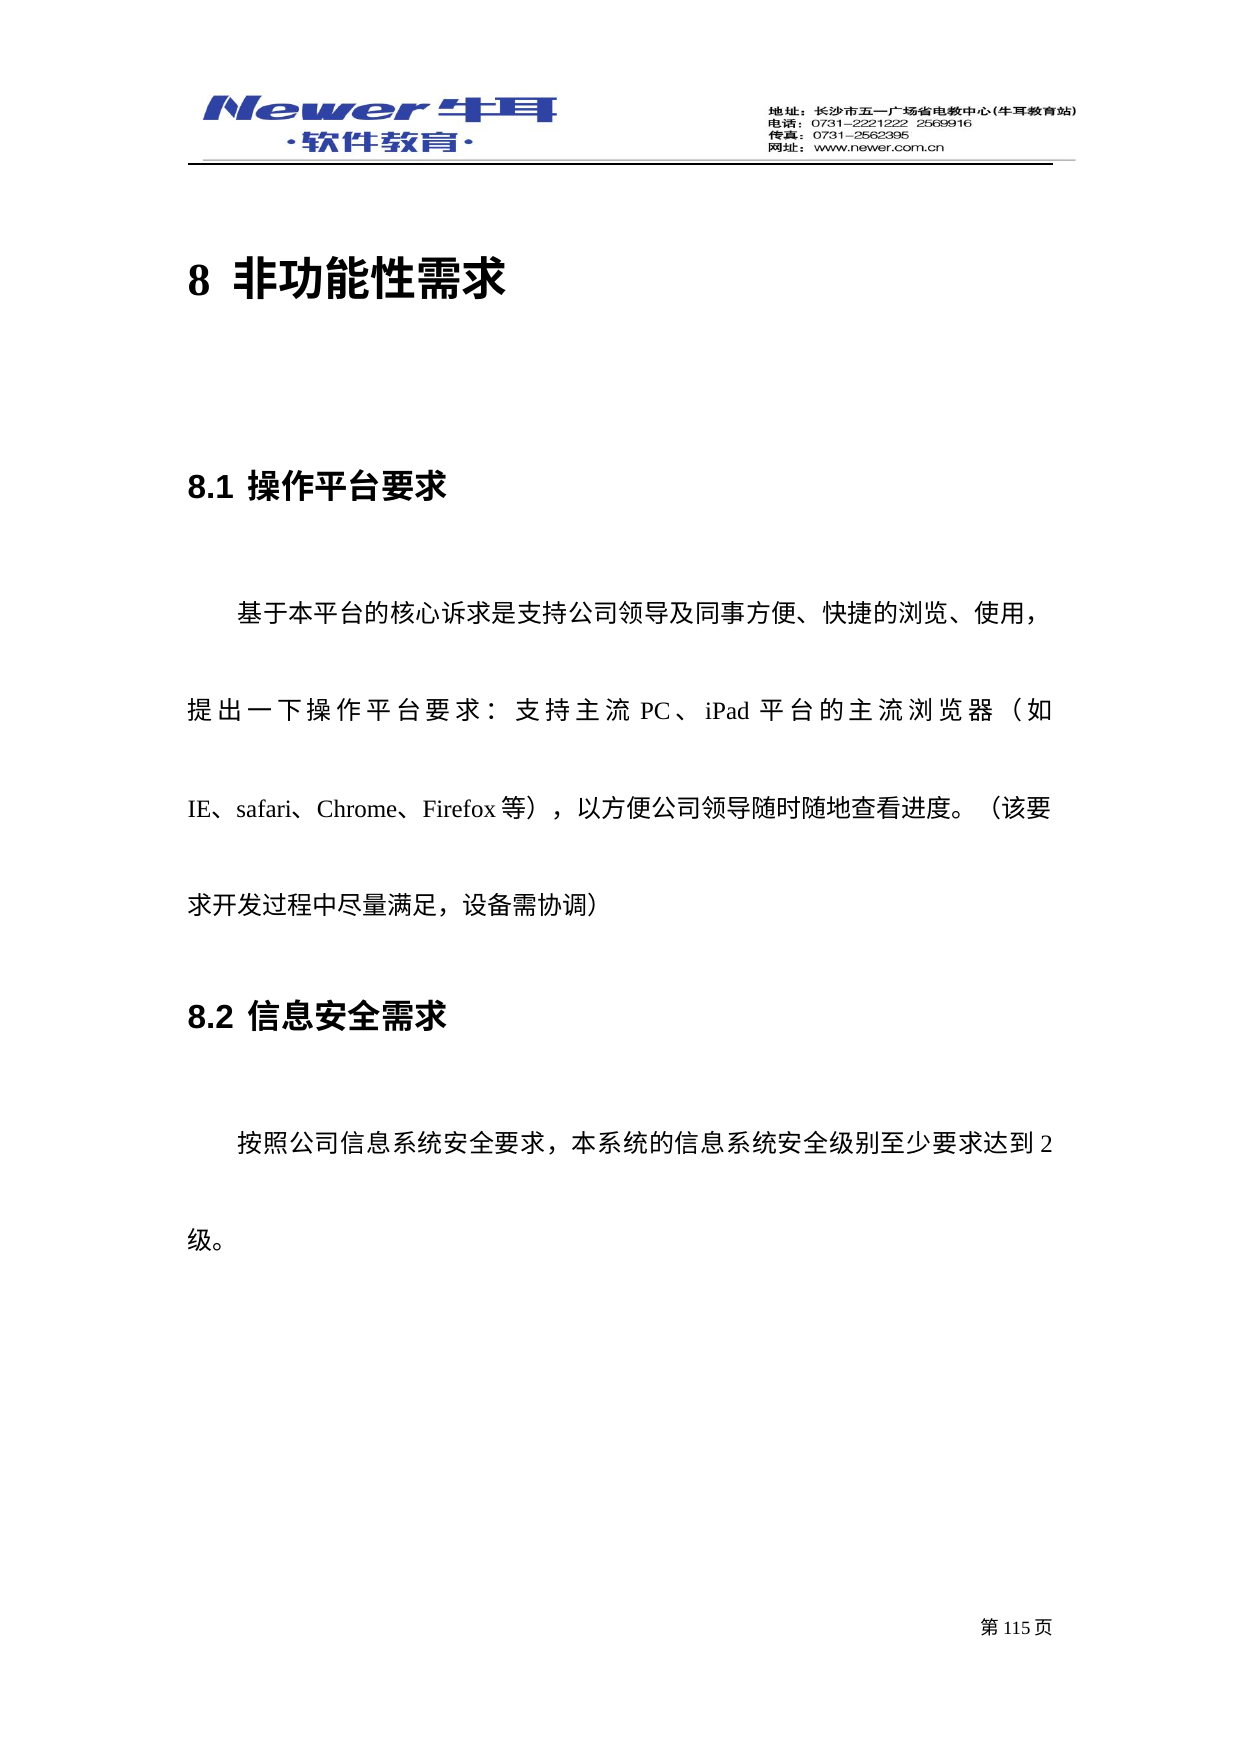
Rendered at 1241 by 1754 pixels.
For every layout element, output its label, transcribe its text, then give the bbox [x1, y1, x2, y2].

subtitle 信息安全需求 [187, 982, 1053, 1047]
text 按照公司信息系统安全要求，本系统的信息系统安全级别至少要求达到2级。 [187, 1109, 1053, 1271]
picture [187, 88, 1091, 162]
subtitle 非功能性需求 [187, 226, 1053, 324]
text 基于本平台的核心诉求是支持公司领导及同事方便、快捷的浏览、使用，提出一下操作平台要求：支持主流PC、iPad平台的主流浏览器（如IE、safari、Chrome、Firefox等），以方便公司领导随时随地查看进度。（该要求开发过程中尽量满足，设备需协调） [187, 579, 1053, 936]
subtitle 操作平台要求 [187, 452, 1053, 517]
